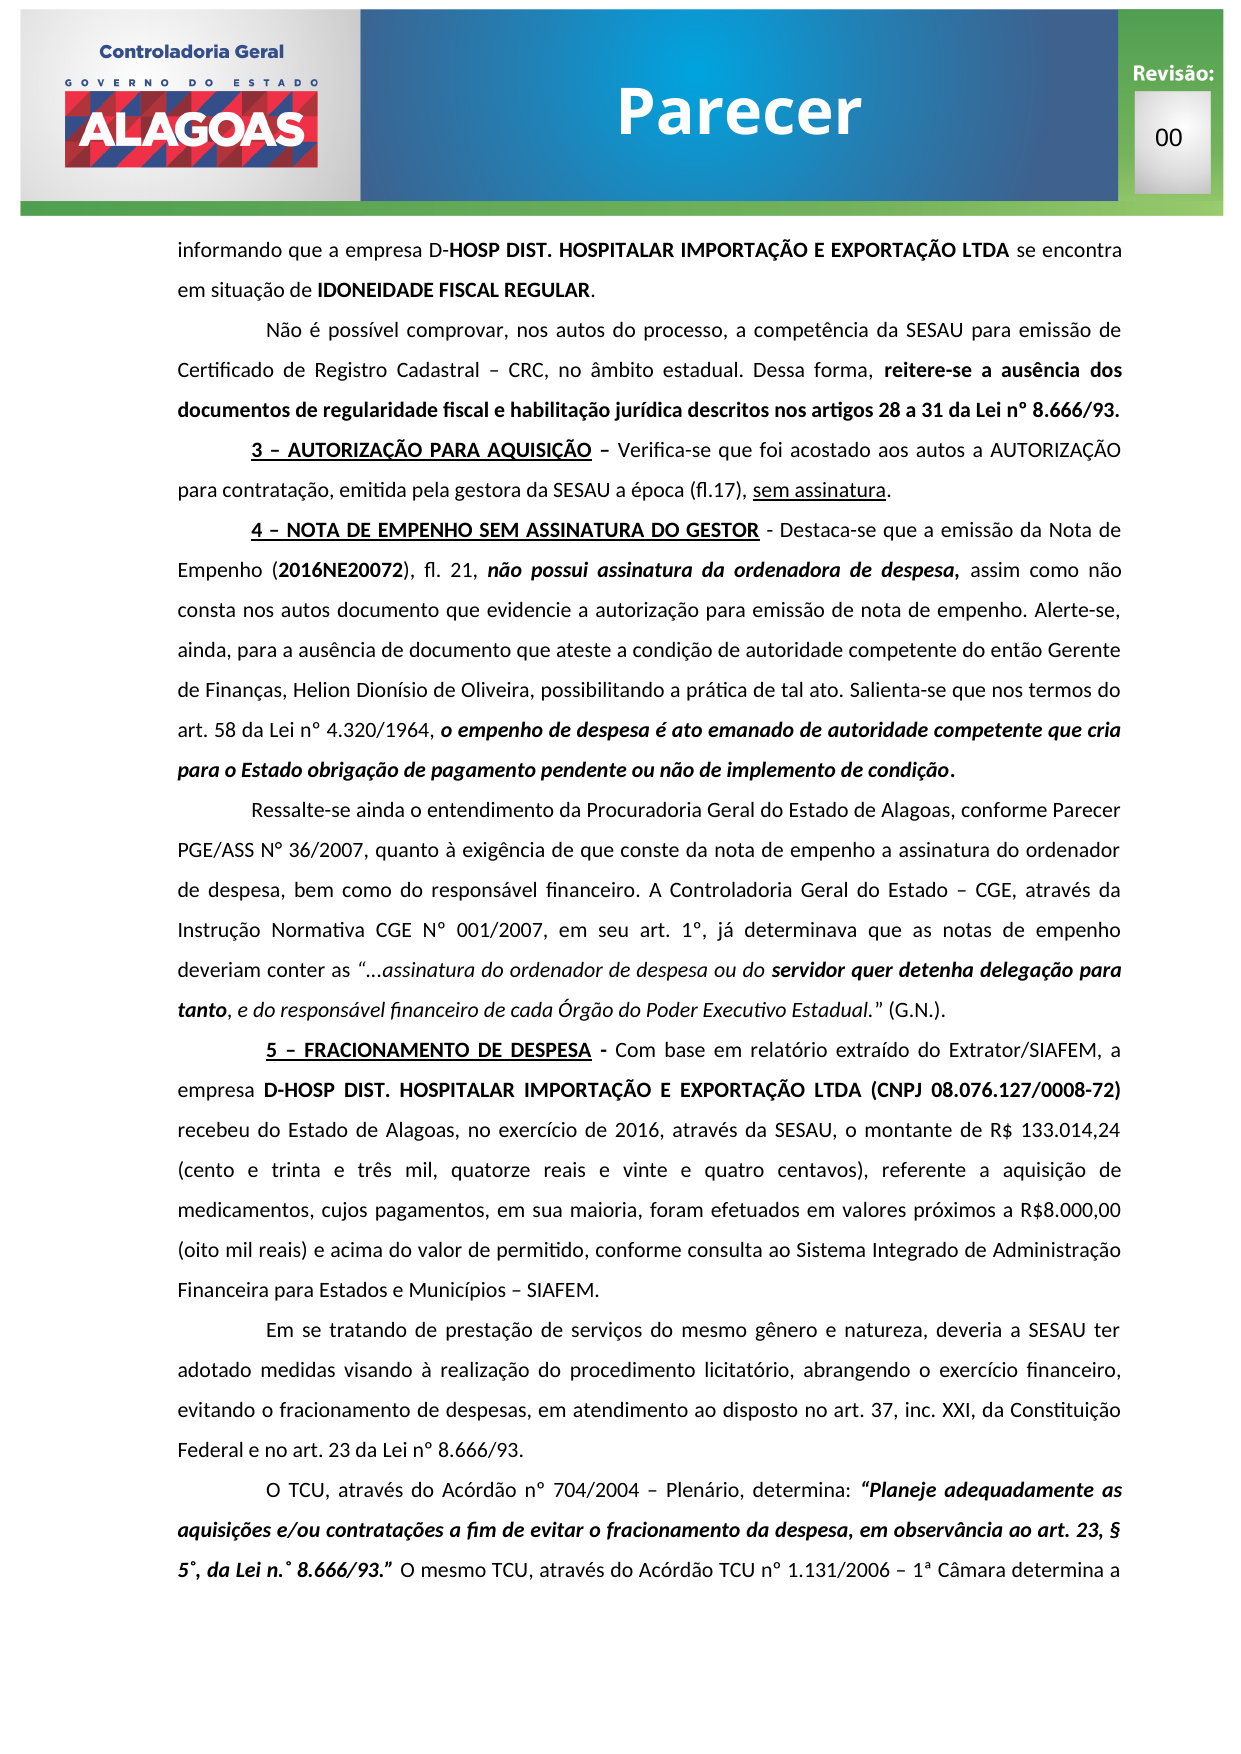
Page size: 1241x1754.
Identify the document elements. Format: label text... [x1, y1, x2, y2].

text Não é possível comprovar, nos autos do processo, a competência da SESAU para emissão de Certificado de Registro Cadastral – CRC, no âmbito estadual. Dessa forma, reitere-se a ausência dos documentos de regularidade fiscal e habilitação jurídica descritos nos artigos 28 a 31 da Lei nº 8.666/93. [177, 316, 1122, 423]
picture [20, 9, 1224, 216]
text 5 – FRACIONAMENTO DE DESPESA - Com base em relatório extraído do Extrator/SIAFEM, a empresa D-HOSP DIST. HOSPITALAR IMPORTAÇÃO E EXPORTAÇÃO LTDA (CNPJ 08.076.127/0008-72) recebeu do Estado de Alagoas, no exercício de 2016, através da SESAU, o montante de R$ 133.014,24 (cento e trinta e três mil, quatorze reais e vinte e quatro centavos), referente a aquisição de medicamentos, cujos pagamentos, em sua maioria, foram efetuados em valores próximos a R$8.000,00 (oito mil reais) e acima do valor de permitido, conforme consulta ao Sistema Integrado de Administração Financeira para Estados e Municípios – SIAFEM. [177, 1036, 1122, 1303]
text 3 – AUTORIZAÇÃO PARA AQUISIÇÃO – Verifica-se que foi acostado aos autos a AUTORIZAÇÃO para contratação, emitida pela gestora da SESAU a época (fl.17), sem assinatura. [177, 436, 1122, 503]
text Em se tratando de prestação de serviços do mesmo gênero e natureza, deveria a SESAU ter adotado medidas visando à realização do procedimento licitatório, abrangendo o exercício financeiro, evitando o fracionamento de despesas, em atendimento ao disposto no art. 37, inc. XXI, da Constituição Federal e no art. 23 da Lei nº 8.666/93. [177, 1316, 1122, 1463]
text 4 – NOTA DE EMPENHO SEM ASSINATURA DO GESTOR - Destaca-se que a emissão da Nota de Empenho (2016NE20072), fl. 21, não possui assinatura da ordenadora de despesa, assim como não consta nos autos documento que evidencie a autorização para emissão de nota de empenho. Alerte-se, ainda, para a ausência de documento que ateste a condição de autoridade competente do então Gerente de Finanças, Helion Dionísio de Oliveira, possibilitando a prática de tal ato. Salienta-se que nos termos do art. 58 da Lei nº 4.320/1964, o empenho de despesa é ato emanado de autoridade competente que cria para o Estado obrigação de pagamento pendente ou não de implemento de condição. [177, 516, 1122, 783]
text Ressalte-se ainda o entendimento da Procuradoria Geral do Estado de Alagoas, conforme Parecer PGE/ASS N° 36/2007, quanto à exigência de que conste da nota de empenho a assinatura do ordenador de despesa, bem como do responsável financeiro. A Controladoria Geral do Estado – CGE, através da Instrução Normativa CGE Nº 001/2007, em seu art. 1º, já determinava que as notas de empenho deveriam conter as “...assinatura do ordenador de despesa ou do servidor quer detenha delegação para tanto, e do responsável financeiro de cada Órgão do Poder Executivo Estadual.” (G.N.). [177, 796, 1122, 1023]
